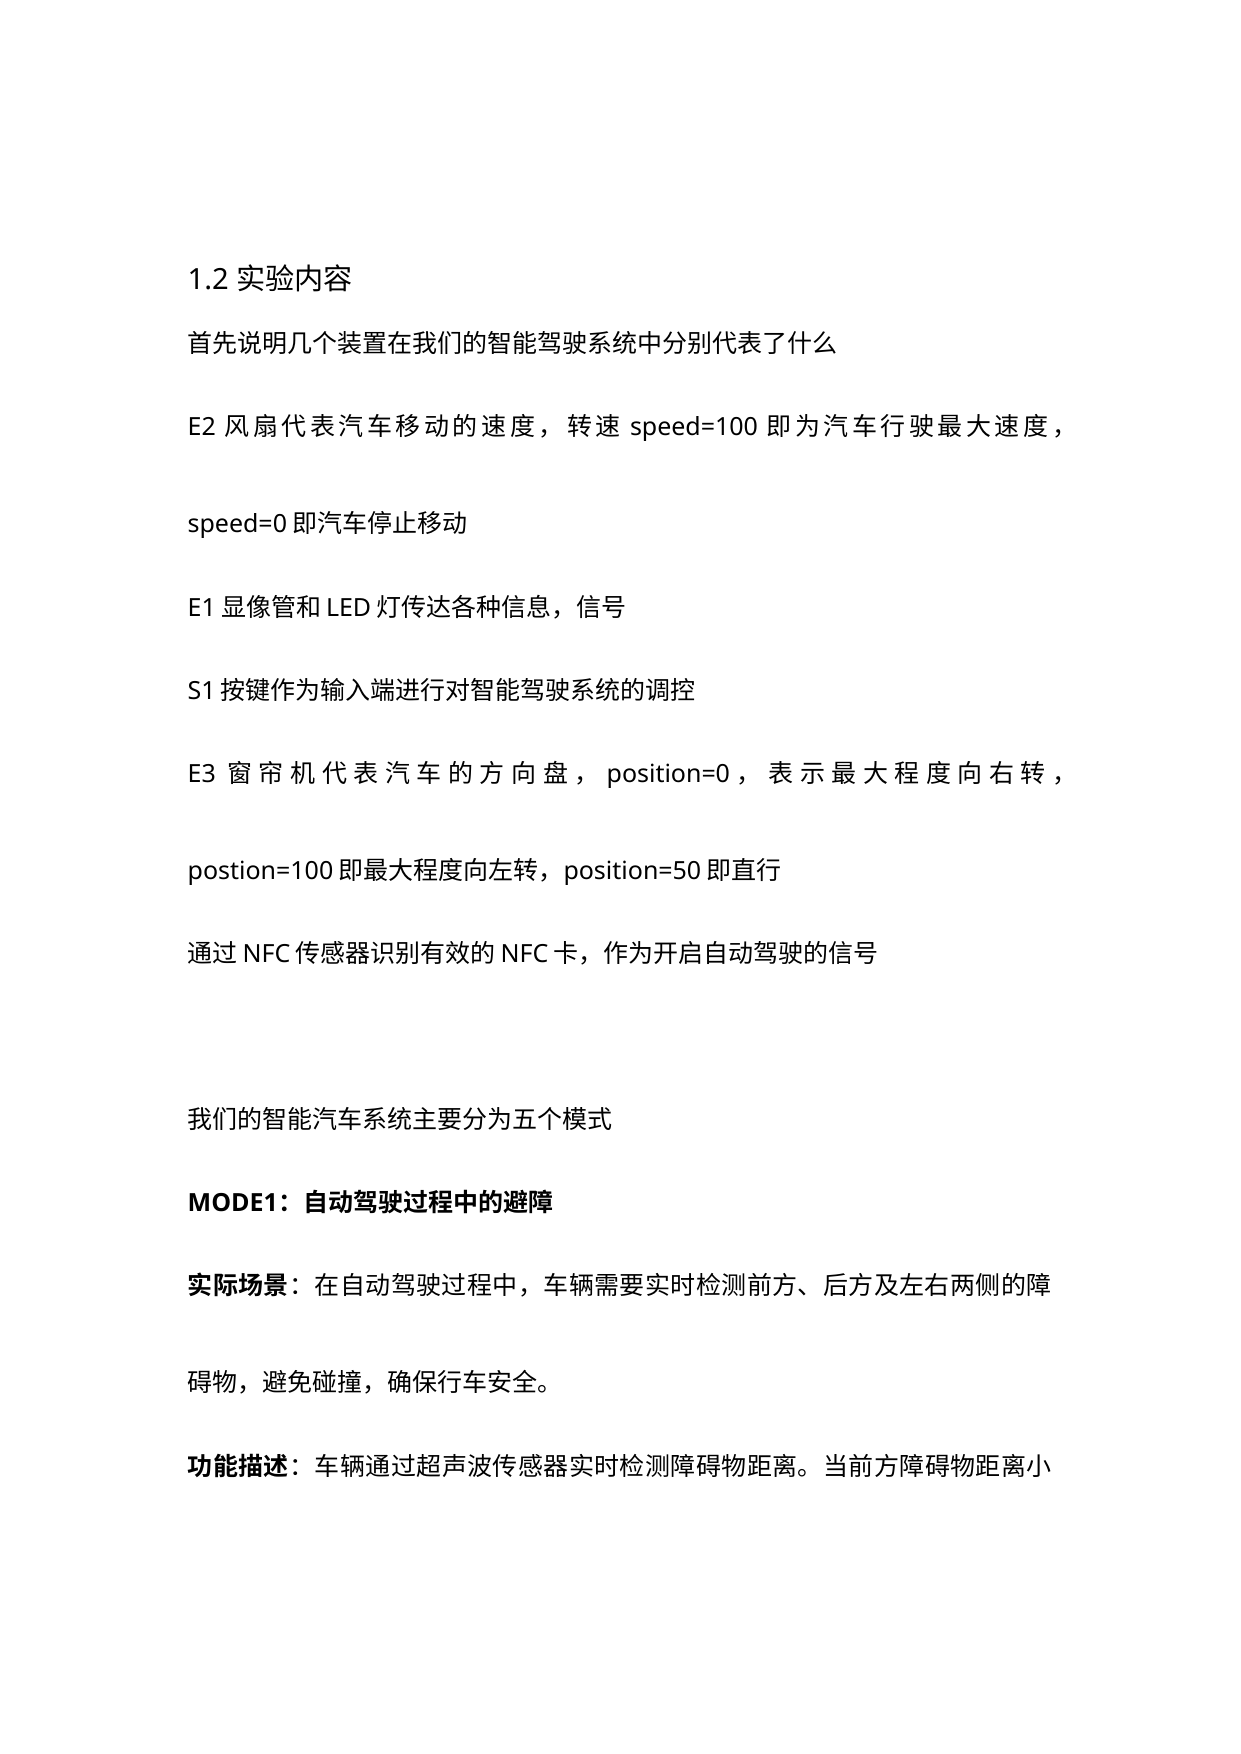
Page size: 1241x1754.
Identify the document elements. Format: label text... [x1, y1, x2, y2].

list 我们的智能汽车系统主要分为五个模式 [187, 1085, 1053, 1150]
list 通过NFC传感器识别有效的NFC卡，作为开启自动驾驶的信号 [187, 919, 1053, 984]
list 实际场景：在自动驾驶过程中，车辆需要实时检测前方、后方及左右两侧的障碍物，避免碰撞，确保行车安全。 [187, 1251, 1053, 1413]
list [187, 1432, 1053, 1497]
list MODE1：自动驾驶过程中的避障 [187, 1168, 1053, 1233]
list 实验内容 [187, 244, 1053, 309]
list E3窗帘机代表汽车的方向盘，position=0，表示最大程度向右转，postion=100即最大程度向左转，position=50即直行 [187, 739, 1053, 901]
list E1显像管和LED灯传达各种信息，信号 [187, 573, 1053, 638]
list E2风扇代表汽车移动的速度，转速speed=100即为汽车行驶最大速度，speed=0即汽车停止移动 [187, 392, 1053, 554]
list 首先说明几个装置在我们的智能驾驶系统中分别代表了什么 [187, 309, 1053, 374]
list S1按键作为输入端进行对智能驾驶系统的调控 [187, 656, 1053, 721]
